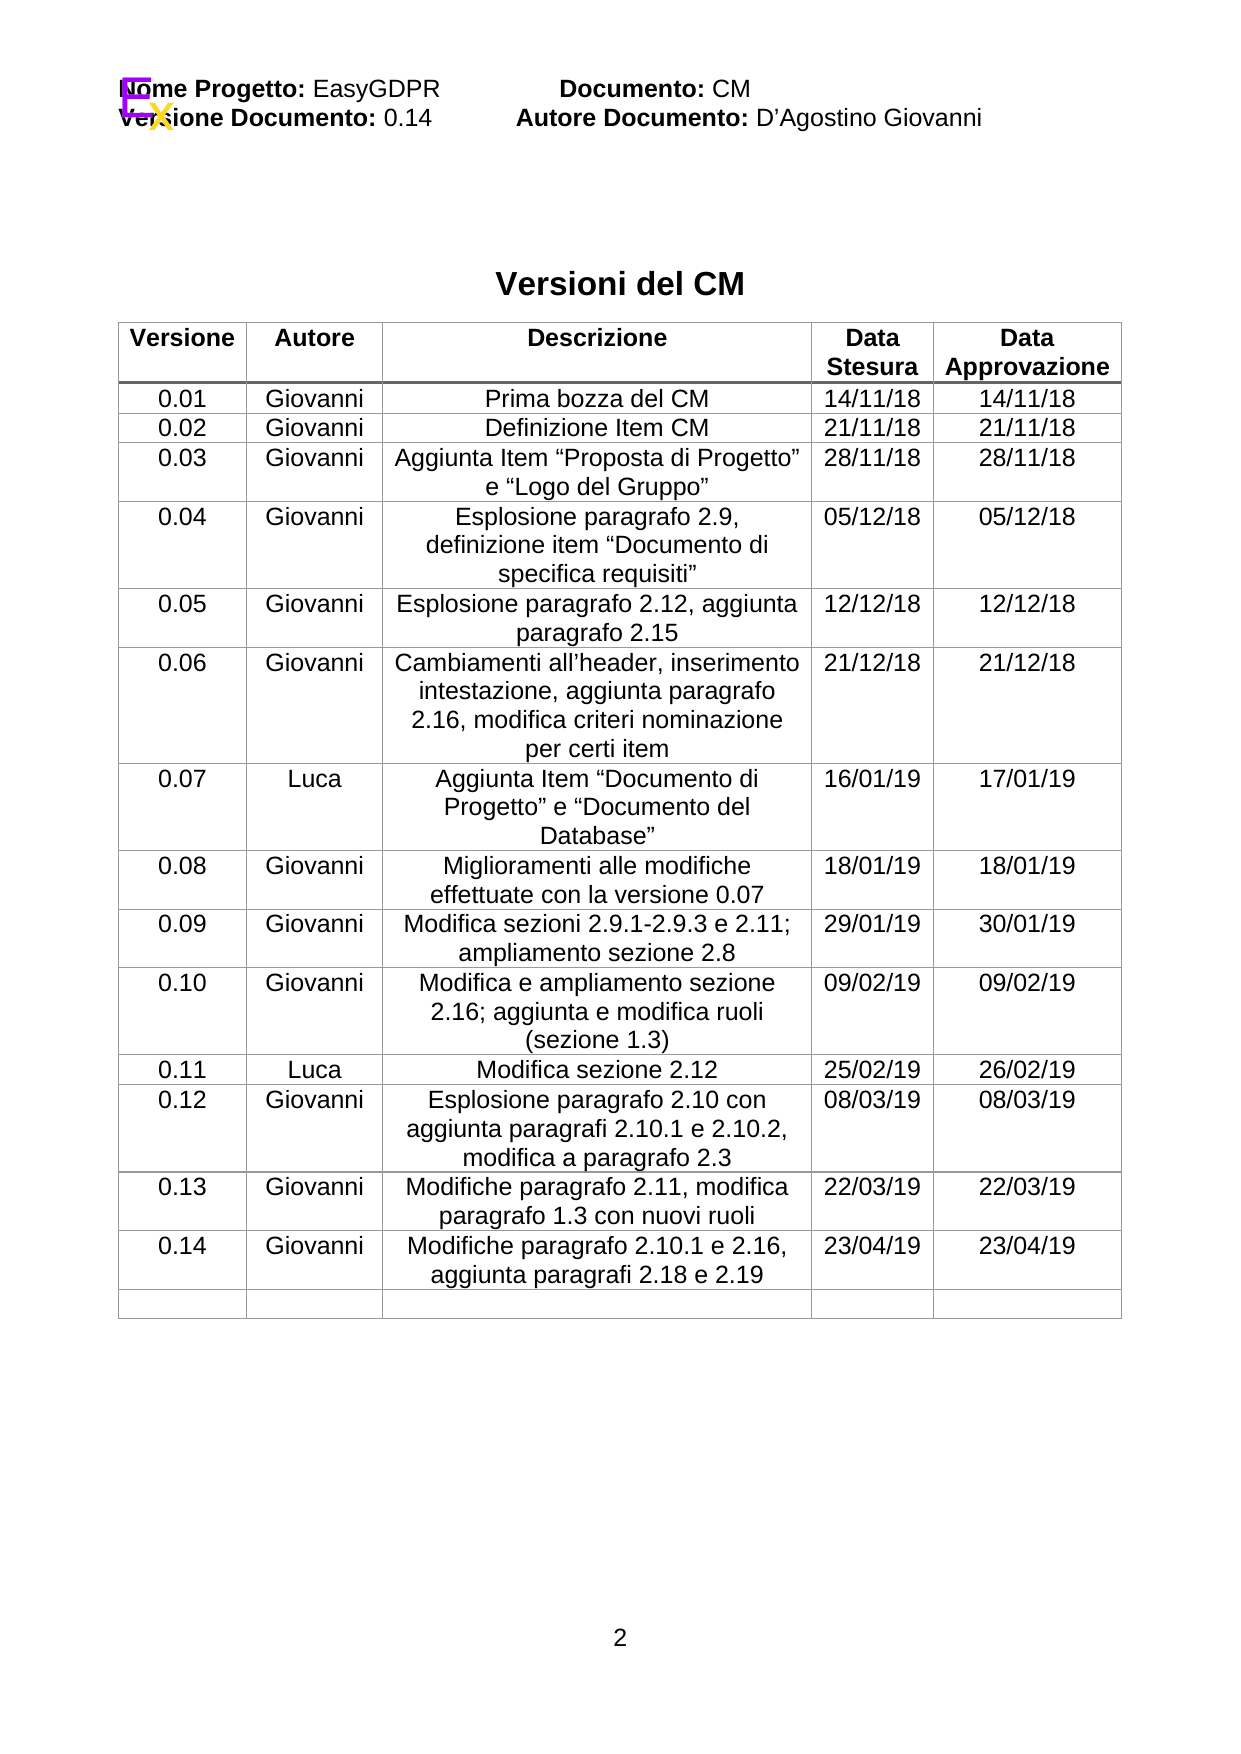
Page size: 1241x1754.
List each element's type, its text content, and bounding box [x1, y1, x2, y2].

table_cell 18/01/19 [934, 851, 1121, 908]
table_cell Aggiunta Item “Documento di Progetto” e “Documento del Database” [383, 764, 811, 850]
table_cell Modifica e ampliamento sezione 2.16; aggiunta e modifica ruoli (sezione 1.3) [383, 968, 811, 1054]
table_cell Miglioramenti alle modifiche effettuate con la versione 0.07 [383, 851, 811, 908]
table_cell Giovanni [247, 968, 382, 1054]
table_cell 30/01/19 [934, 910, 1121, 967]
table_cell 21/12/18 [934, 648, 1121, 763]
table_cell Giovanni [247, 589, 382, 647]
table_cell 23/04/19 [934, 1231, 1121, 1288]
table_header Data Stesura [812, 323, 933, 381]
table_cell Prima bozza del CM [383, 384, 811, 412]
table_header Descrizione [383, 323, 811, 381]
table_cell Luca [247, 1055, 382, 1084]
table_cell 0.02 [119, 414, 246, 442]
table_cell 28/11/18 [934, 443, 1121, 501]
table_cell 05/12/18 [812, 502, 933, 588]
table_cell Giovanni [247, 648, 382, 763]
picture [117, 73, 174, 131]
table_cell 0.01 [119, 384, 246, 412]
table_cell 0.03 [119, 443, 246, 501]
table_cell 14/11/18 [934, 384, 1121, 412]
table_cell Cambiamenti all’header, inserimento intestazione, aggiunta paragrafo 2.16, modifica criteri nominazione per certi item [383, 648, 811, 763]
table_cell Definizione Item CM [383, 414, 811, 442]
table_cell Giovanni [247, 1231, 382, 1288]
table_cell Modifiche paragrafo 2.10.1 e 2.16, aggiunta paragrafi 2.18 e 2.19 [383, 1231, 811, 1288]
table_cell 14/11/18 [812, 384, 933, 412]
table_cell 12/12/18 [934, 589, 1121, 647]
table_cell Giovanni [247, 502, 382, 588]
table_cell Esplosione paragrafo 2.12, aggiunta paragrafo 2.15 [383, 589, 811, 647]
table_cell Aggiunta Item “Proposta di Progetto” e “Logo del Gruppo” [383, 443, 811, 501]
table_cell 09/02/19 [934, 968, 1121, 1054]
table_cell 0.07 [119, 764, 246, 850]
table_cell Modifica sezioni 2.9.1-2.9.3 e 2.11; ampliamento sezione 2.8 [383, 910, 811, 967]
table_cell 22/03/19 [934, 1173, 1121, 1230]
table_cell Giovanni [247, 910, 382, 967]
table_cell 0.10 [119, 968, 246, 1054]
table_cell [119, 1290, 246, 1318]
table_cell 0.04 [119, 502, 246, 588]
table_cell 0.13 [119, 1173, 246, 1230]
table_cell Giovanni [247, 414, 382, 442]
table_cell 16/01/19 [812, 764, 933, 850]
table_cell Giovanni [247, 384, 382, 412]
table_cell [934, 1290, 1121, 1318]
table_header Autore [247, 323, 382, 381]
table_cell 26/02/19 [934, 1055, 1121, 1084]
table_header Versione [119, 323, 246, 381]
table_cell 21/12/18 [812, 648, 933, 763]
table_cell [383, 1290, 811, 1318]
table_header Data Approvazione [934, 323, 1121, 381]
table_cell 21/11/18 [934, 414, 1121, 442]
table_cell Giovanni [247, 1085, 382, 1171]
table_cell 28/11/18 [812, 443, 933, 501]
table_cell Luca [247, 764, 382, 850]
table_cell 23/04/19 [812, 1231, 933, 1288]
table_cell Giovanni [247, 443, 382, 501]
table_cell 0.11 [119, 1055, 246, 1084]
table_cell 0.09 [119, 910, 246, 967]
table_cell 21/11/18 [812, 414, 933, 442]
table_cell 12/12/18 [812, 589, 933, 647]
table_cell 08/03/19 [934, 1085, 1121, 1171]
table_cell 18/01/19 [812, 851, 933, 908]
table_cell Esplosione paragrafo 2.10 con aggiunta paragrafi 2.10.1 e 2.10.2, modifica a paragrafo 2.3 [383, 1085, 811, 1171]
table_cell 25/02/19 [812, 1055, 933, 1084]
table_cell Modifiche paragrafo 2.11, modifica paragrafo 1.3 con nuovi ruoli [383, 1173, 811, 1230]
table_cell 0.05 [119, 589, 246, 647]
table_cell 0.14 [119, 1231, 246, 1288]
table_cell 0.12 [119, 1085, 246, 1171]
table_cell [247, 1290, 382, 1318]
table_cell Esplosione paragrafo 2.9, definizione item “Documento di specifica requisiti” [383, 502, 811, 588]
table_cell 09/02/19 [812, 968, 933, 1054]
table_cell 0.06 [119, 648, 246, 763]
table_cell 17/01/19 [934, 764, 1121, 850]
table_cell 22/03/19 [812, 1173, 933, 1230]
table_cell [812, 1290, 933, 1318]
table_cell 08/03/19 [812, 1085, 933, 1171]
table_cell 05/12/18 [934, 502, 1121, 588]
table_cell 0.08 [119, 851, 246, 908]
table_cell Modifica sezione 2.12 [383, 1055, 811, 1084]
text Versioni del CM [118, 264, 1122, 302]
table_cell Giovanni [247, 1173, 382, 1230]
table_cell 29/01/19 [812, 910, 933, 967]
table_cell Giovanni [247, 851, 382, 908]
